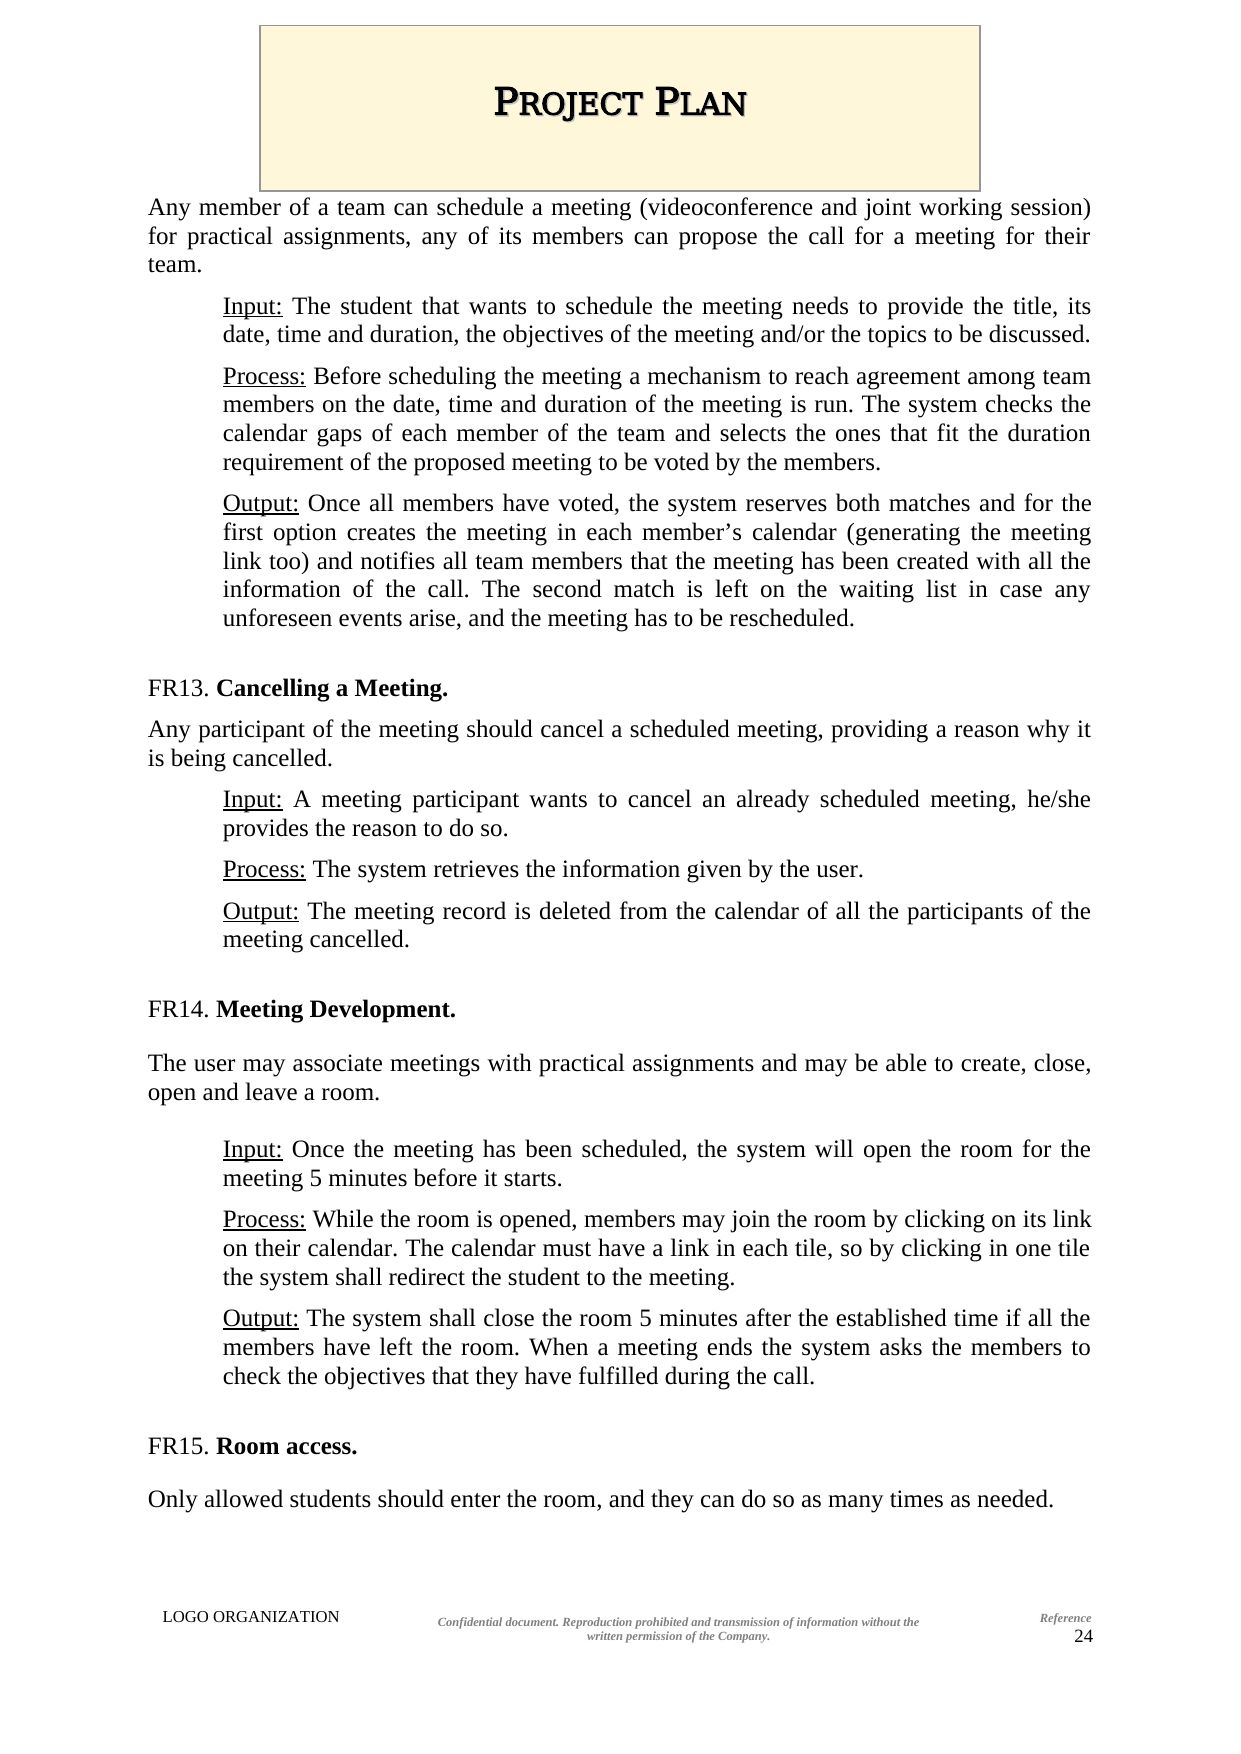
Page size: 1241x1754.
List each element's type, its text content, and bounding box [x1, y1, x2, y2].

text Input: The student that wants to schedule the meeting needs to provide the title, its date, time and duration, the objectives of the meeting and/or the topics to be discussed. [223, 291, 1092, 348]
text Process: While the room is opened, members may join the room by clicking on its link on their calendar. The calendar must have a link in each tile, so by clicking in one tile the system shall redirect the student to the meeting. [223, 1204, 1092, 1291]
text Any participant of the meeting should cancel a scheduled meeting, providing a reason why it is being cancelled. [148, 714, 1092, 772]
text Process: Before scheduling the meeting a mechanism to reach agreement among team members on the date, time and duration of the meeting is run. The system checks the calendar gaps of each member of the team and selects the ones that fit the duration requirement of the proposed meeting to be voted by the members. [223, 361, 1092, 476]
text FR15. Room access. [148, 1431, 1092, 1459]
text Input: Once the meeting has been scheduled, the system will open the room for the meeting 5 minutes before it starts. [223, 1134, 1092, 1192]
text Only allowed students should enter the room, and they can do so as many times as needed. [148, 1484, 1092, 1513]
text Output: The system shall close the room 5 minutes after the established time if all the members have left the room. When a meeting ends the system asks the members to check the objectives that they have fulfilled during the call. [223, 1303, 1092, 1389]
text Process: The system retrieves the information given by the user. [223, 854, 1092, 883]
text Output: The meeting record is deleted from the calendar of all the participants of the meeting cancelled. [223, 896, 1092, 953]
text Output: Once all members have voted, the system reserves both matches and for the first option creates the meeting in each member’s calendar (generating the meeting link too) and notifies all team members that the meeting has been created with all the information of the call. The second match is left on the waiting list in case any unforeseen events arise, and the meeting has to be rescheduled. [223, 488, 1092, 632]
text FR14. Meeting Development. [148, 994, 1092, 1023]
text FR13. Cancelling a Meeting. [148, 673, 1092, 702]
text Any member of a team can schedule a meeting (videoconference and joint working session) for practical assignments, any of its members can propose the call for a meeting for their team. [148, 192, 1092, 278]
text The user may associate meetings with practical assignments and may be able to create, close, open and leave a room. [148, 1048, 1092, 1106]
text Input: A meeting participant wants to cancel an already scheduled meeting, he/she provides the reason to do so. [223, 784, 1092, 842]
